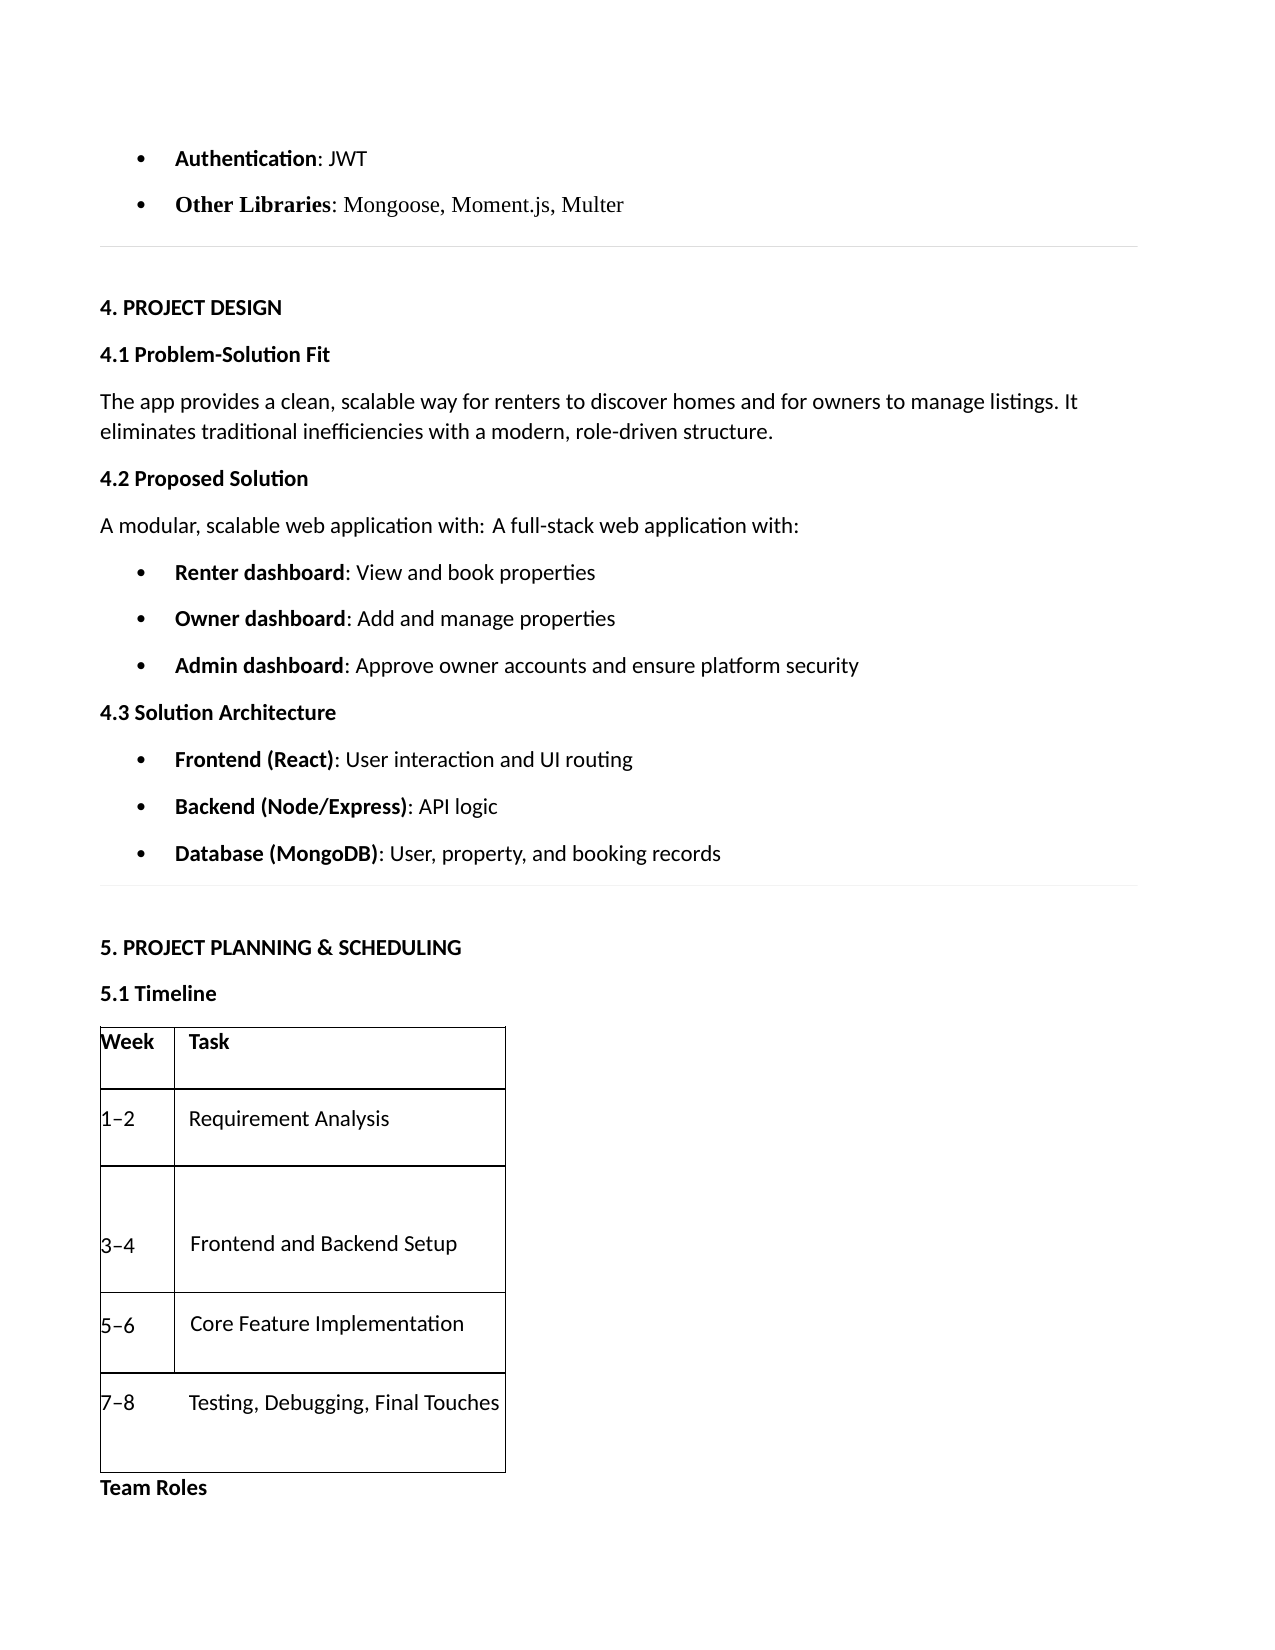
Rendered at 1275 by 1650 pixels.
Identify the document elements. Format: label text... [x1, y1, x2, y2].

text 4.3 Solution Architecture [100, 698, 1137, 726]
text 4. PROJECT DESIGN [100, 293, 1137, 321]
table_cell Testing, Debugging, Final Touches [174, 1374, 505, 1472]
table_cell [175, 1293, 505, 1372]
table_header Task [175, 1028, 505, 1088]
text 5. PROJECT PLANNING & SCHEDULING [100, 933, 1137, 961]
text Team Roles [100, 1473, 1137, 1501]
list Database (MongoDB): User, property, and booking records [137, 839, 1137, 867]
table_cell 1–2 [101, 1090, 174, 1165]
list Admin dashboard: Approve owner accounts and ensure platform security [137, 651, 1137, 679]
list Owner dashboard: Add and manage properties [137, 604, 1137, 633]
list Frontend (React): User interaction and UI routing [137, 745, 1137, 773]
table_cell [175, 1167, 505, 1292]
table_header Week [101, 1028, 174, 1088]
table_cell 7–8 [101, 1374, 174, 1472]
table_cell 5–6 [101, 1293, 174, 1372]
list Backend (Node/Express): API logic [137, 792, 1137, 820]
table_cell 3–4 [101, 1167, 174, 1292]
text A modular, scalable web application with: A full-stack web application with: [100, 511, 1137, 539]
text 4.2 Proposed Solution [100, 464, 1137, 492]
table_cell Requirement Analysis [175, 1090, 505, 1165]
text 4.1 Problem-Solution Fit [100, 340, 1137, 368]
list Authentication: JWT [137, 144, 1137, 172]
list Other Libraries: Mongoose, Moment.js, Multer [137, 191, 1137, 217]
text The app provides a clean, scalable way for renters to discover homes and for owners to manage listings. It eliminates traditional inefficiencies with a modern, role-driven structure. [100, 387, 1137, 445]
list Renter dashboard: View and book properties [137, 558, 1137, 586]
text 5.1 Timeline [100, 979, 1137, 1008]
